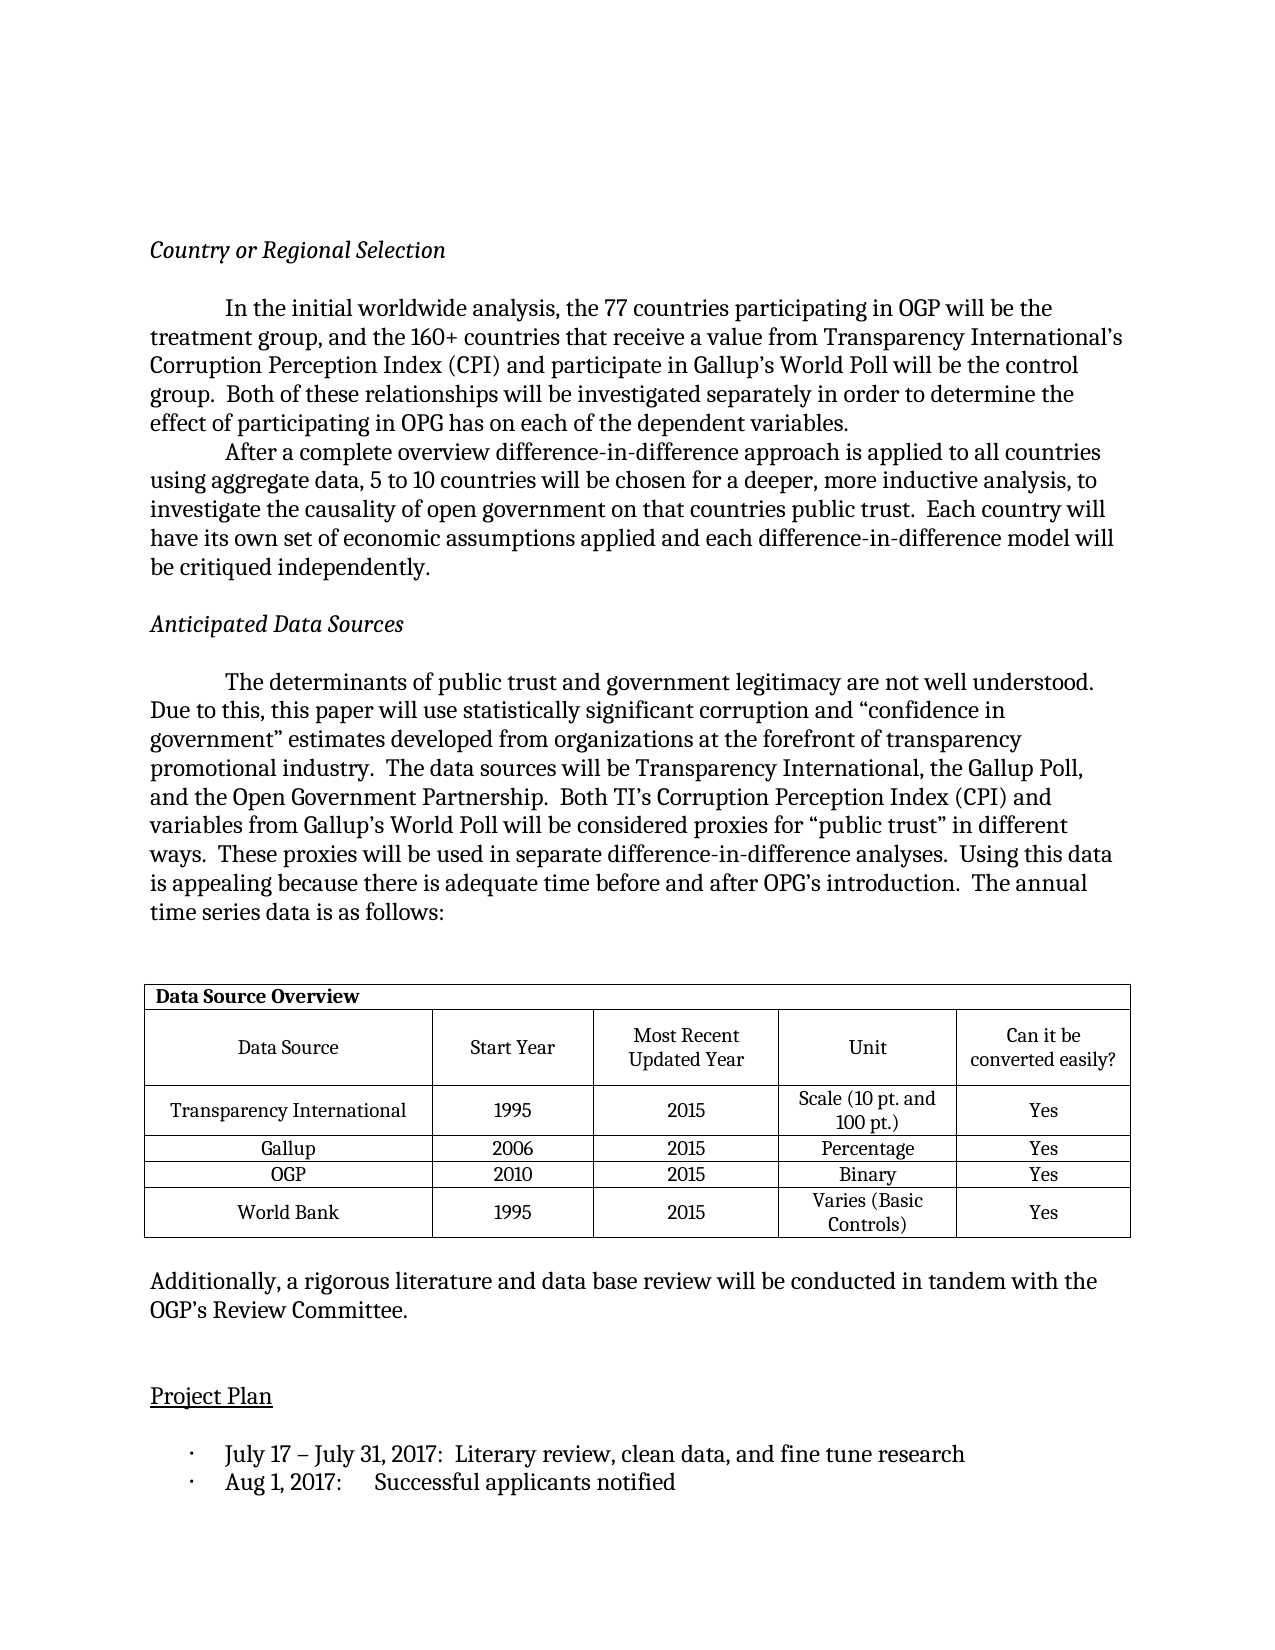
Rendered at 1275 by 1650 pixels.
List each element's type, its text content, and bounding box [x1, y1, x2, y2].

text After a complete overview difference-in-difference approach is applied to all countries using aggregate data, 5 to 10 countries will be chosen for a deeper, more inductive analysis, to investigate the causality of open government on that countries public trust. Each country will have its own set of economic assumptions applied and each difference-in-difference model will be critiqued independently. [150, 437, 1125, 581]
text The determinants of public trust and government legitimacy are not well understood. Due to this, this paper will use statistically significant corruption and “confidence in government” estimates developed from organizations at the forefront of transparency promotional industry. The data sources will be Transparency International, the Gallup Poll, and the Open Government Partnership. Both TI’s Corruption Perception Index (CPI) and variables from Gallup’s World Poll will be considered proxies for “public trust” in different ways. These proxies will be used in separate difference-in-difference analyses. Using this data is appealing because there is adequate time before and after OPG’s introduction. The annual time series data is as follows: [150, 667, 1125, 926]
text Additionally, a rigorous literature and data base review will be conducted in tandem with the OGP’s Review Committee. [150, 1267, 1125, 1324]
table_cell 2006 [433, 1136, 593, 1161]
table_cell Most Recent Updated Year [594, 1010, 778, 1085]
list July 17 – July 31, 2017: Literary review, clean data, and fine tune research [187, 1439, 1125, 1468]
table_cell 2015 [594, 1188, 778, 1237]
table_cell Gallup [145, 1136, 432, 1161]
table_cell Percentage [779, 1136, 956, 1161]
table_cell Unit [779, 1010, 956, 1085]
table_cell 2010 [433, 1162, 593, 1187]
table_cell Start Year [433, 1010, 593, 1085]
table_cell World Bank [145, 1188, 432, 1237]
table_cell Varies (Basic Controls) [779, 1188, 956, 1237]
table_cell Transparency International [145, 1086, 432, 1135]
table_cell 1995 [433, 1188, 593, 1237]
text Project Plan [150, 1382, 1125, 1411]
table_cell OGP [145, 1162, 432, 1187]
table_cell Yes [957, 1162, 1130, 1187]
table_cell 2015 [594, 1136, 778, 1161]
text In the initial worldwide analysis, the 77 countries participating in OGP will be the treatment group, and the 160+ countries that receive a value from Transparency International’s Corruption Perception Index (CPI) and participate in Gallup’s World Poll will be the control group. Both of these relationships will be investigated separately in order to determine the effect of participating in OPG has on each of the dependent variables. [150, 294, 1125, 437]
table_cell 2015 [594, 1086, 778, 1135]
table_header Data Source Overview [145, 985, 1130, 1009]
table_cell Yes [957, 1188, 1130, 1237]
list Aug 1, 2017: Successful applicants notified [187, 1468, 1125, 1497]
table_cell 2015 [594, 1162, 778, 1187]
table_cell Data Source [145, 1010, 432, 1085]
text Anticipated Data Sources [150, 610, 1125, 639]
table_cell Can it be converted easily? [957, 1010, 1130, 1085]
table_cell Scale (10 pt. and 100 pt.) [779, 1086, 956, 1135]
table_cell Yes [957, 1136, 1130, 1161]
text Country or Regional Selection [150, 236, 1125, 265]
table_cell Yes [957, 1086, 1130, 1135]
table_cell 1995 [433, 1086, 593, 1135]
table_cell Binary [779, 1162, 956, 1187]
